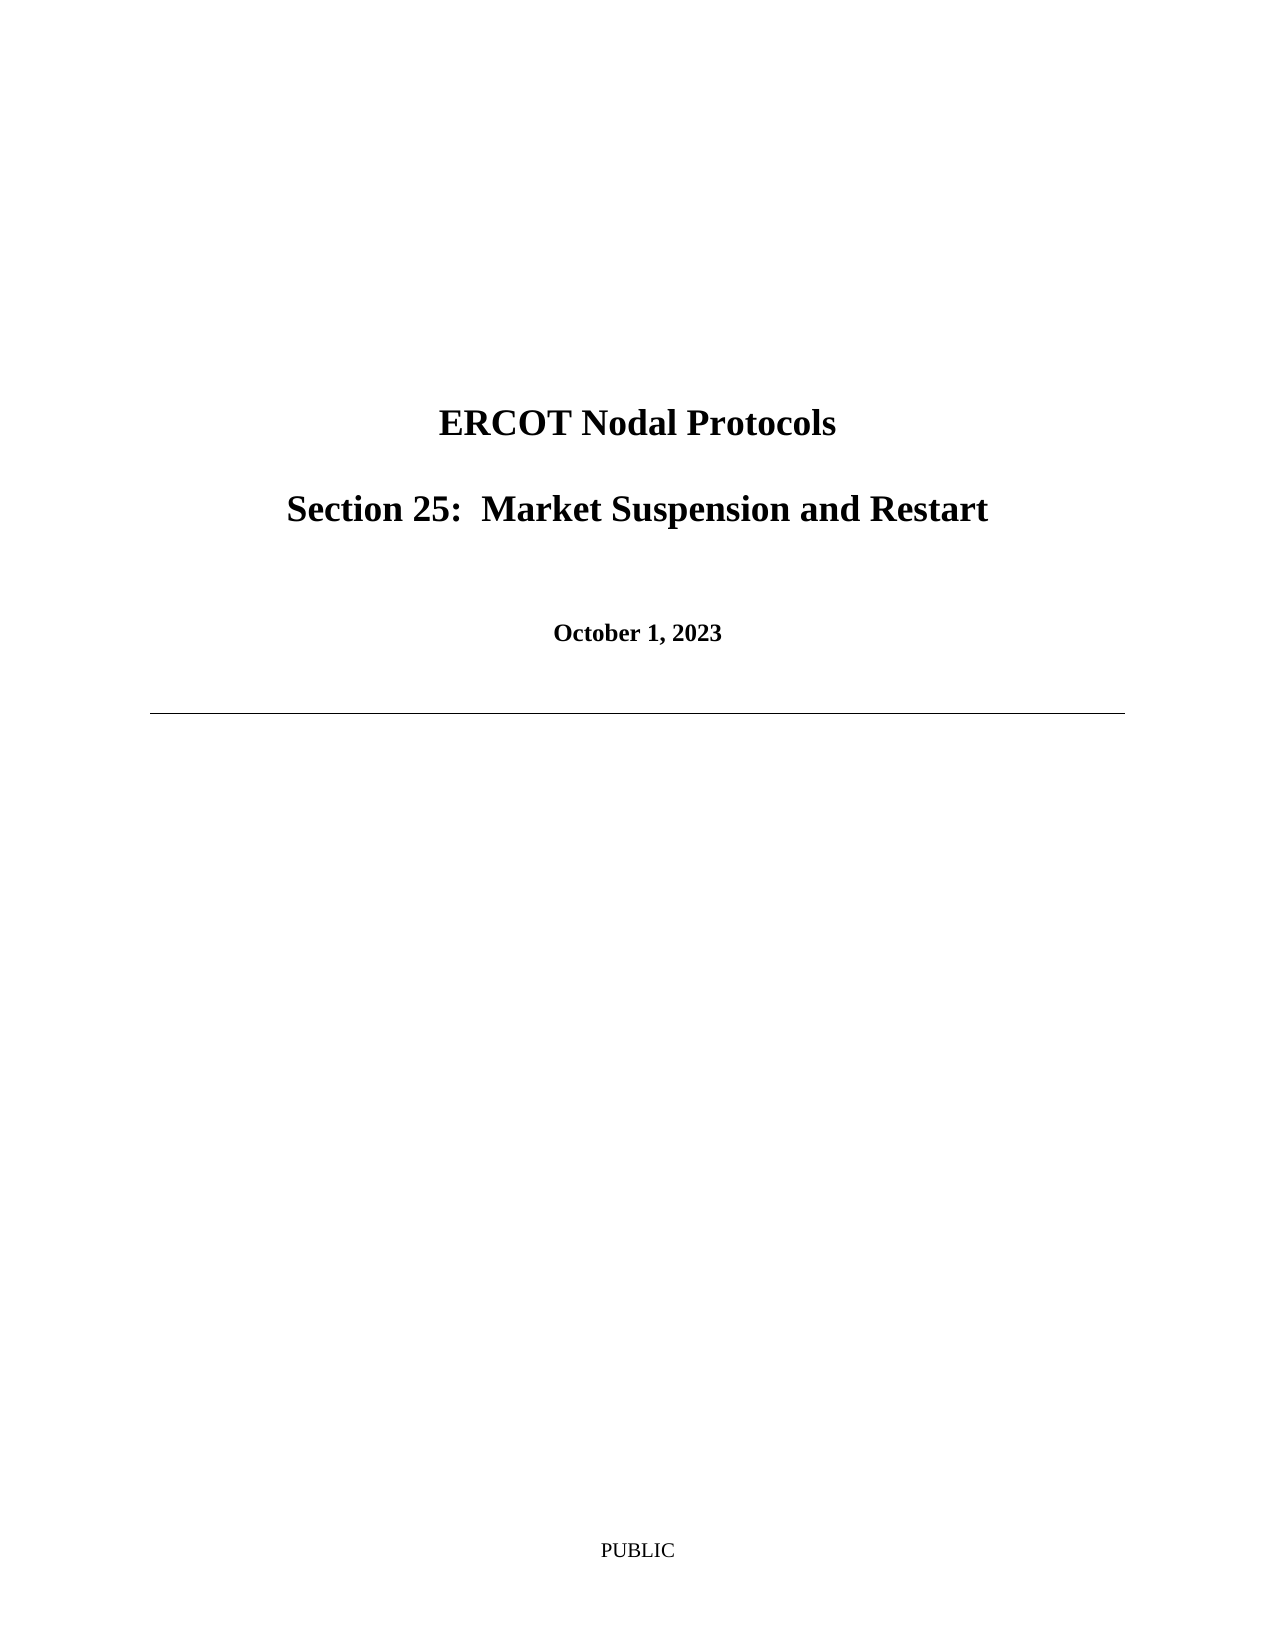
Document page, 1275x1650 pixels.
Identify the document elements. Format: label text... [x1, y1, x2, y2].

text Section 25: Market Suspension and Restart [150, 486, 1125, 529]
text ERCOT Nodal Protocols [150, 400, 1125, 443]
text October 1, 2023 [150, 618, 1125, 647]
